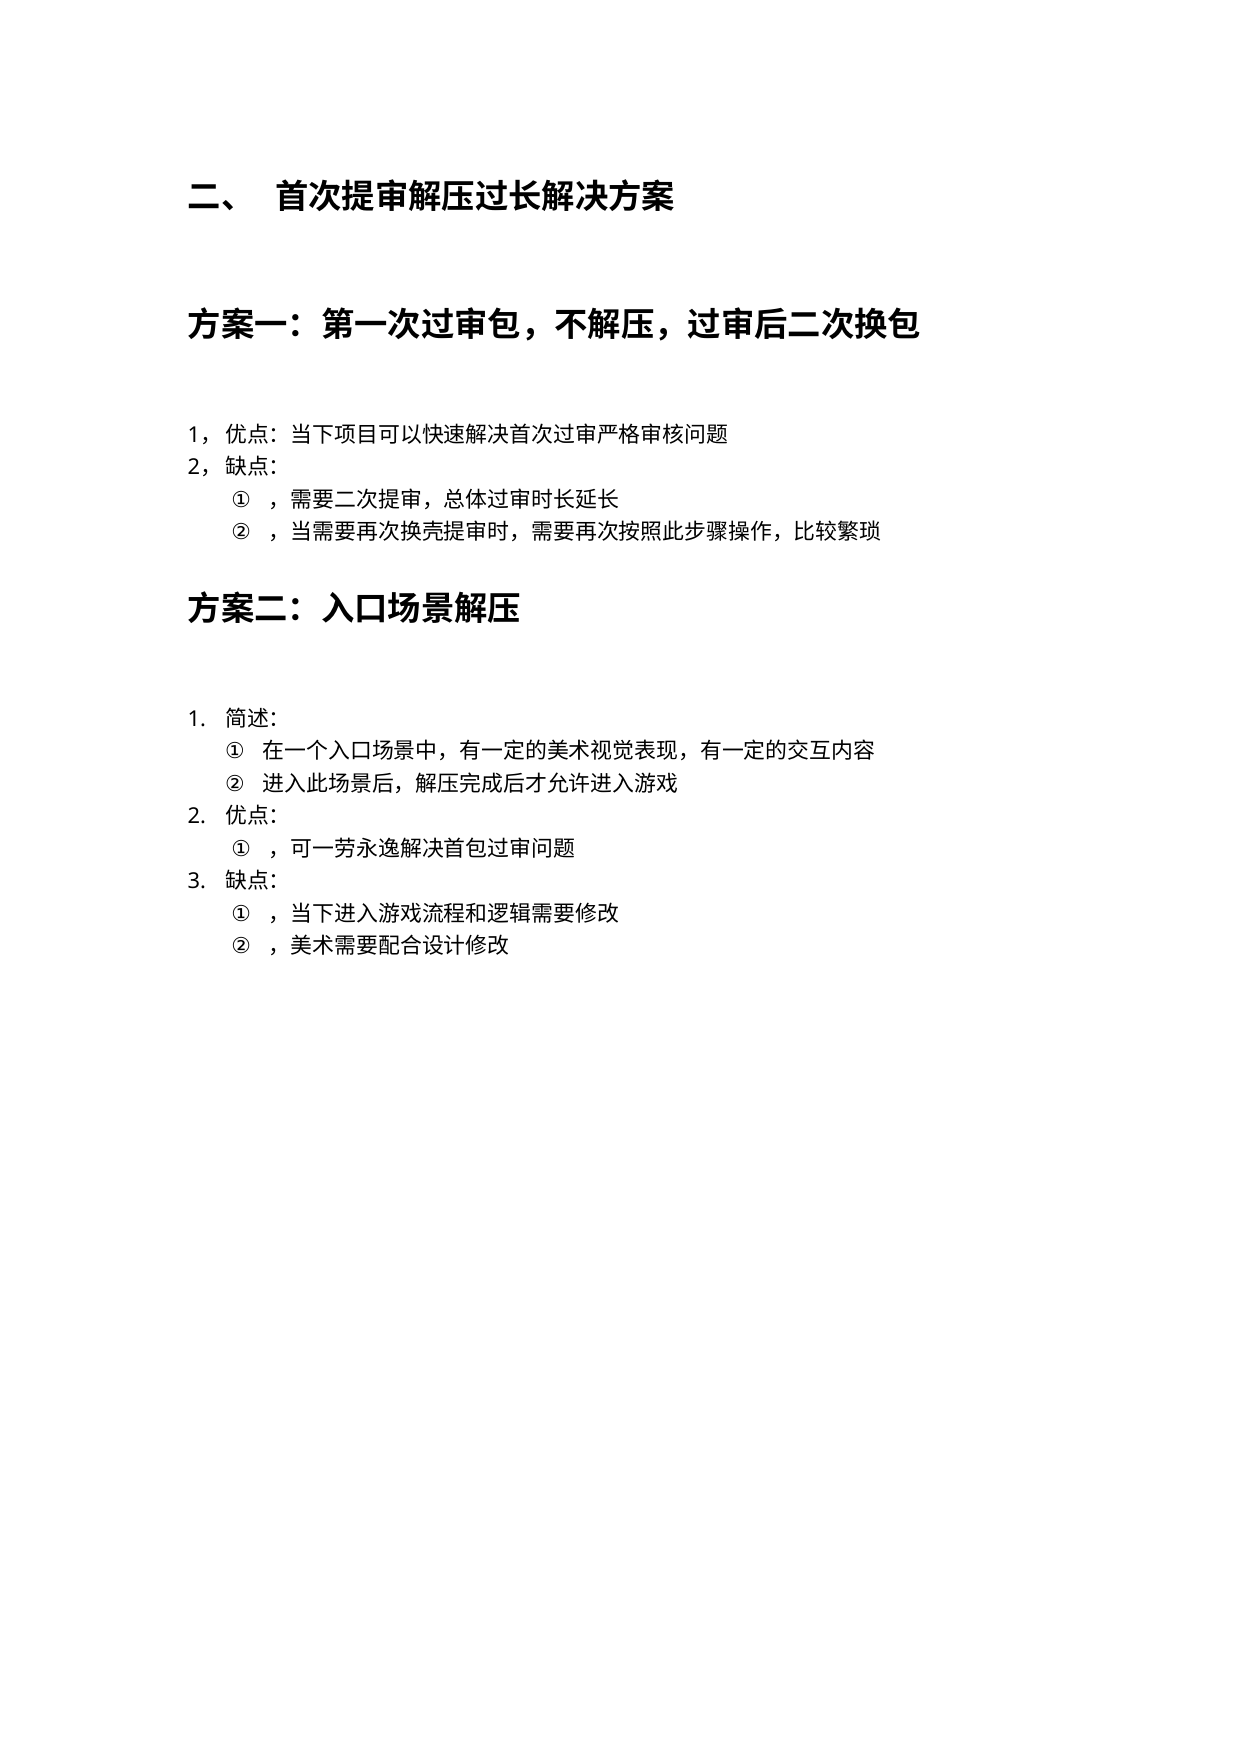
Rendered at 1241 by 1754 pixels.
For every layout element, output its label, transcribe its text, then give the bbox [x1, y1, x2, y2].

list ，当下进入游戏流程和逻辑需要修改 [231, 896, 1053, 928]
subtitle 方案一：第一次过审包，不解压，过审后二次换包 [187, 289, 1053, 354]
list 优点： [187, 798, 1053, 831]
subtitle 首次提审解压过长解决方案 [187, 162, 1053, 227]
list 缺点： [187, 863, 1053, 896]
list ，美术需要配合设计修改 [231, 928, 1053, 961]
list 优点：当下项目可以快速解决首次过审严格审核问题 [187, 416, 1053, 449]
list 简述： [187, 701, 1053, 733]
subtitle 方案二：入口场景解压 [187, 573, 1053, 638]
list 在一个入口场景中，有一定的美术视觉表现，有一定的交互内容 [225, 733, 1053, 766]
list ，可一劳永逸解决首包过审问题 [231, 831, 1053, 863]
list ，当需要再次换壳提审时，需要再次按照此步骤操作，比较繁琐 [231, 514, 1053, 546]
list 进入此场景后，解压完成后才允许进入游戏 [225, 766, 1053, 798]
list 缺点： [187, 449, 1053, 481]
list ，需要二次提审，总体过审时长延长 [231, 481, 1053, 514]
